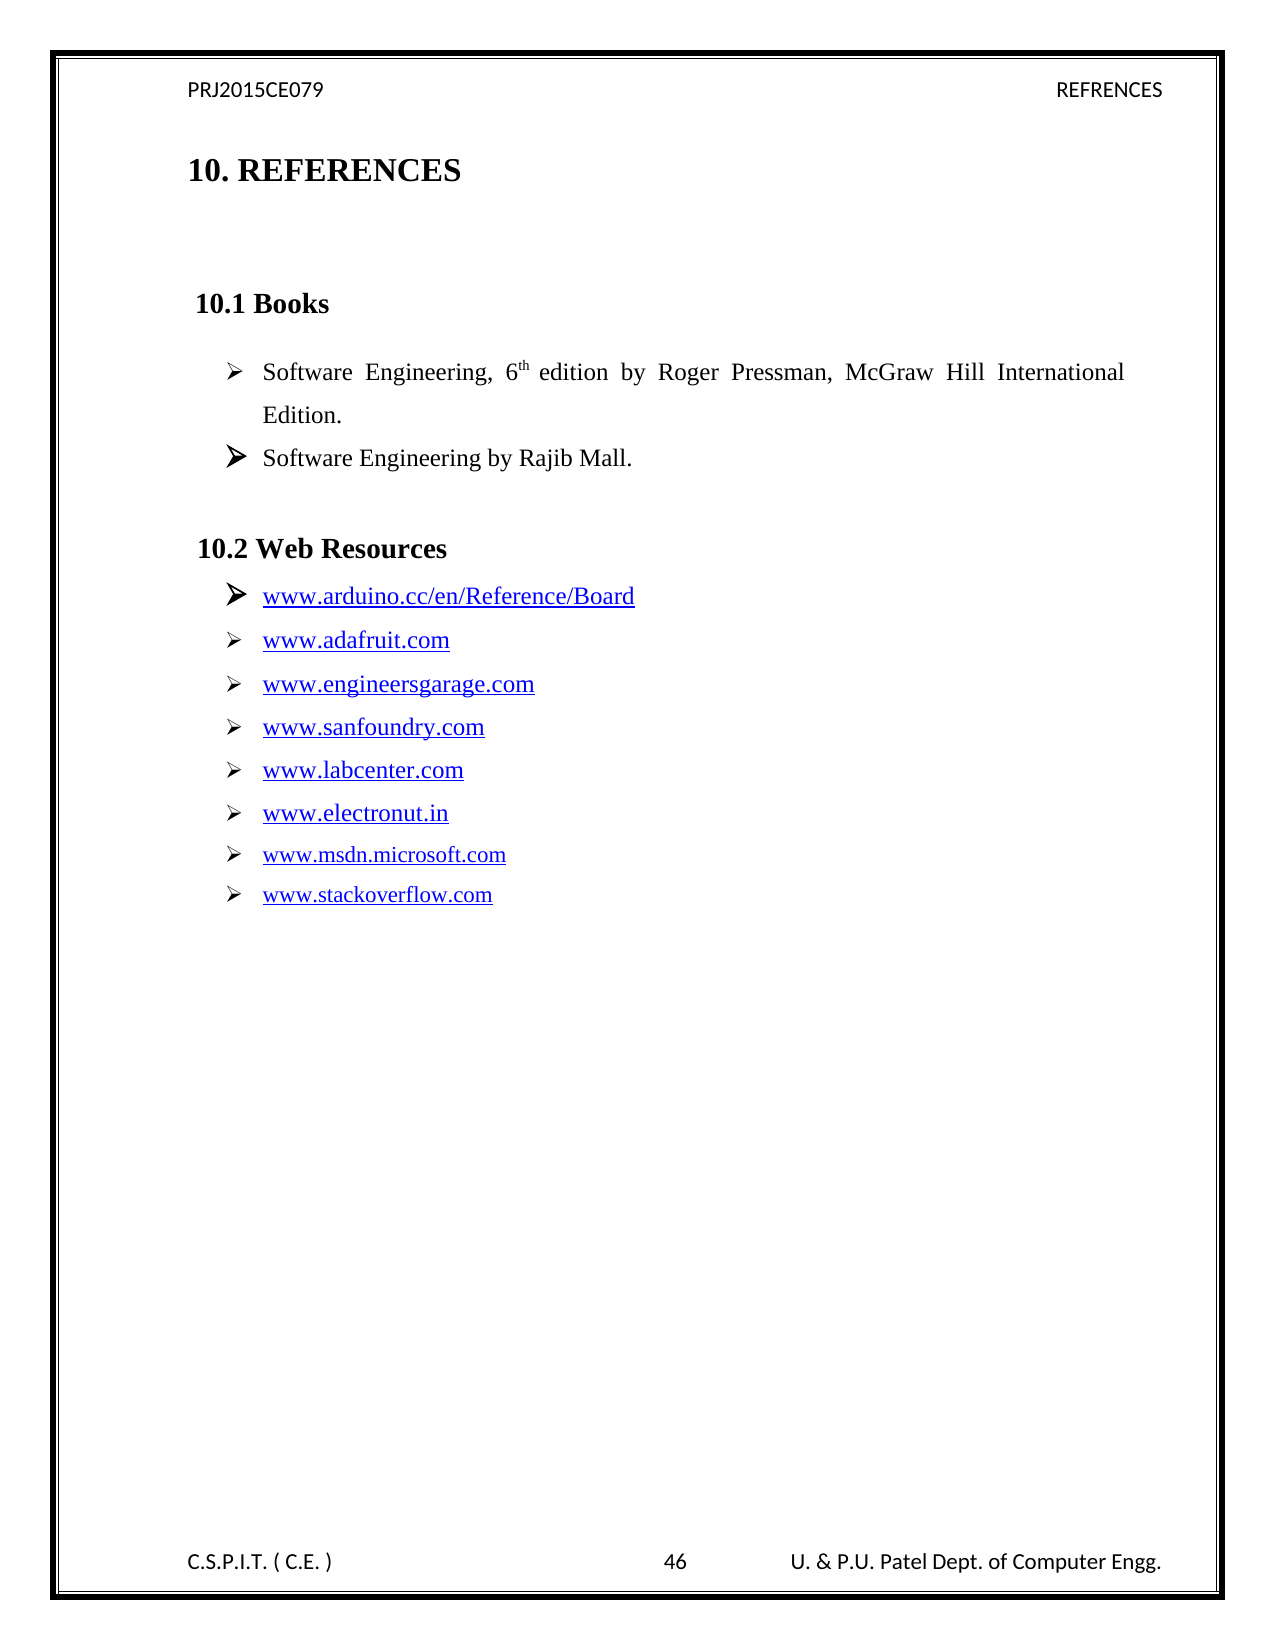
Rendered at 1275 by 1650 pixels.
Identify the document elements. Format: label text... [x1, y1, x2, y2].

list Software Engineering by Rajib Mall. [225, 443, 1125, 473]
list www.sanfoundry.com [225, 712, 1125, 741]
list 10.2 Web Resources [197, 531, 1125, 564]
text 10.1 Books [187, 286, 1125, 319]
list www.electronut.in [225, 798, 1125, 827]
list www.msdn.microsoft.com [225, 841, 1125, 868]
list www.engineersgarage.com [225, 669, 1125, 697]
list Software Engineering, 6th edition by Roger Pressman, McGraw Hill International Edition. [225, 357, 1125, 429]
list www.stackoverflow.com [225, 881, 1125, 907]
list www.labcenter.com [225, 755, 1125, 784]
list www.arduino.cc/en/Reference/Board [225, 581, 1125, 611]
text 10. REFERENCES [187, 150, 1125, 188]
list www.adafruit.com [225, 626, 1125, 654]
